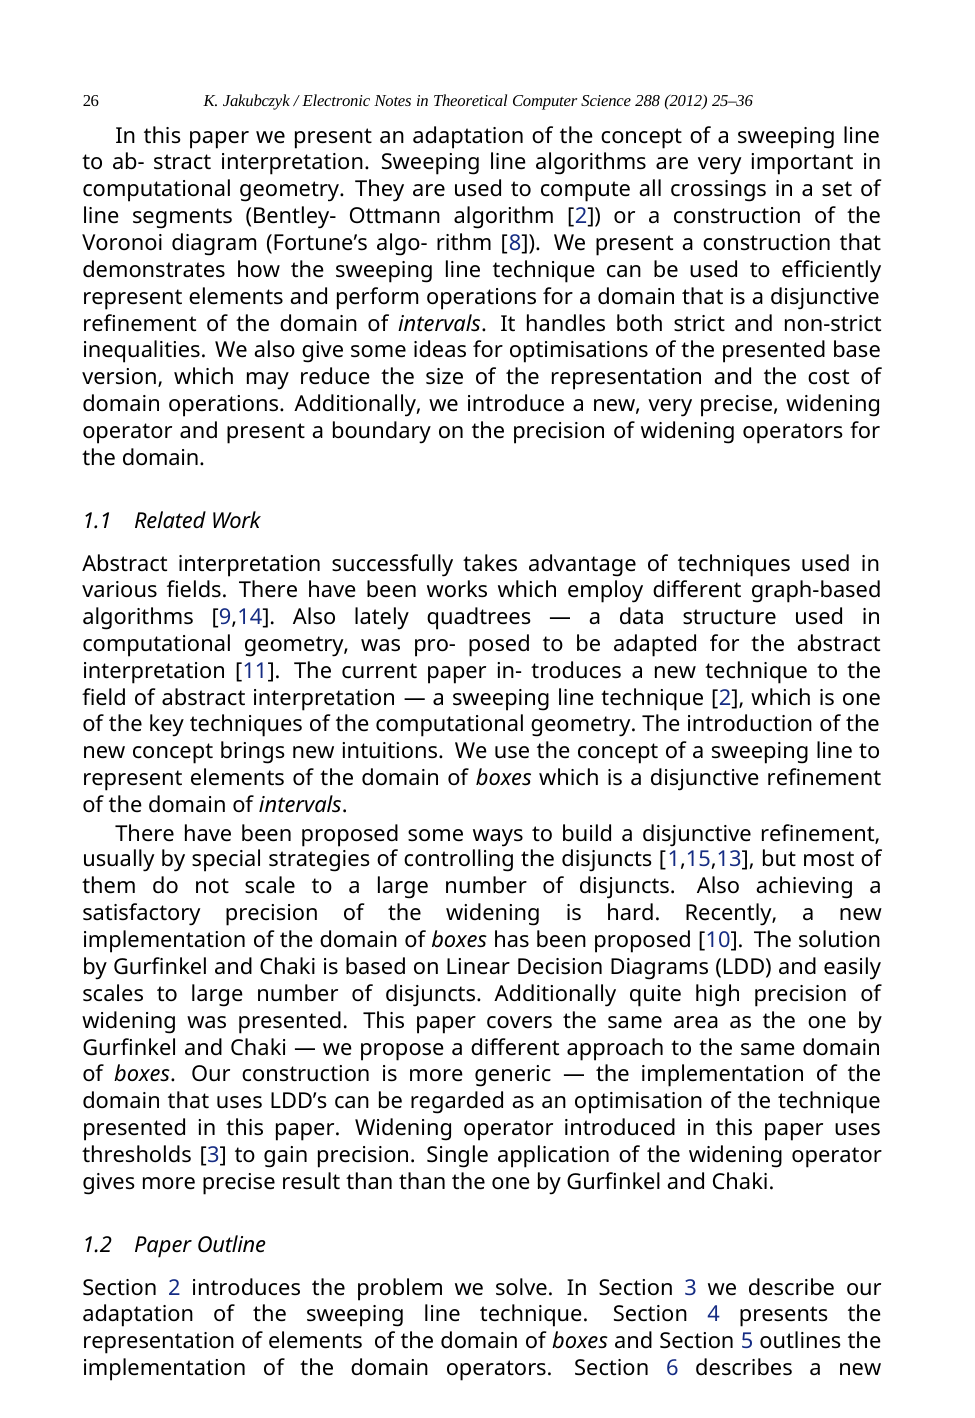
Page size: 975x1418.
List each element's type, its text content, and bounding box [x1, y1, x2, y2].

list Paper Outline [82, 1229, 910, 1259]
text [82, 1274, 881, 1381]
list Related Work [82, 505, 910, 535]
text There have been proposed some ways to build a disjunctive refinement, usually by special strategies of controlling the disjuncts [1,15,13], but most of them do not scale to a large number of disjuncts. Also achieving a satisfactory precision of the widening is hard. Recently, a new implementation of the domain of boxes has been proposed [10]. The solution by Gurfinkel and Chaki is based on Linear Decision Diagrams (LDD) and easily scales to large number of disjuncts. Additionally quite high precision of widening was presented. This paper covers the same area as the one by Gurfinkel and Chaki — we propose a different approach to the same domain of boxes. Our construction is more generic — the implementation of the domain that uses LDD’s can be regarded as an optimisation of the technique presented in this paper. Widening operator introduced in this paper uses thresholds [3] to gain precision. Single application of the widening operator gives more precise result than than the one by Gurfinkel and Chaki. [82, 819, 882, 1196]
text In this paper we present an adaptation of the concept of a sweeping line to ab- stract interpretation. Sweeping line algorithms are very important in computational geometry. They are used to compute all crossings in a set of line segments (Bentley- Ottmann algorithm [2]) or a construction of the Voronoi diagram (Fortune’s algo- rithm [8]). We present a construction that demonstrates how the sweeping line technique can be used to efficiently represent elements and perform operations for a domain that is a disjunctive refinement of the domain of intervals. It handles both strict and non-strict inequalities. We also give some ideas for optimisations of the presented base version, which may reduce the size of the representation and the cost of domain operations. Additionally, we introduce a new, very precise, widening operator and present a boundary on the precision of widening operators for the domain. [82, 122, 882, 472]
text Abstract interpretation successfully takes advantage of techniques used in various fields. There have been works which employ different graph-based algorithms [9,14]. Also lately quadtrees — a data structure used in computational geometry, was pro- posed to be adapted for the abstract interpretation [11]. The current paper in- troduces a new technique to the field of abstract interpretation — a sweeping line technique [2], which is one of the key techniques of the computational geometry. The introduction of the new concept brings new intuitions. We use the concept of a sweeping line to represent elements of the domain of boxes which is a disjunctive refinement of the domain of intervals. [82, 550, 881, 819]
